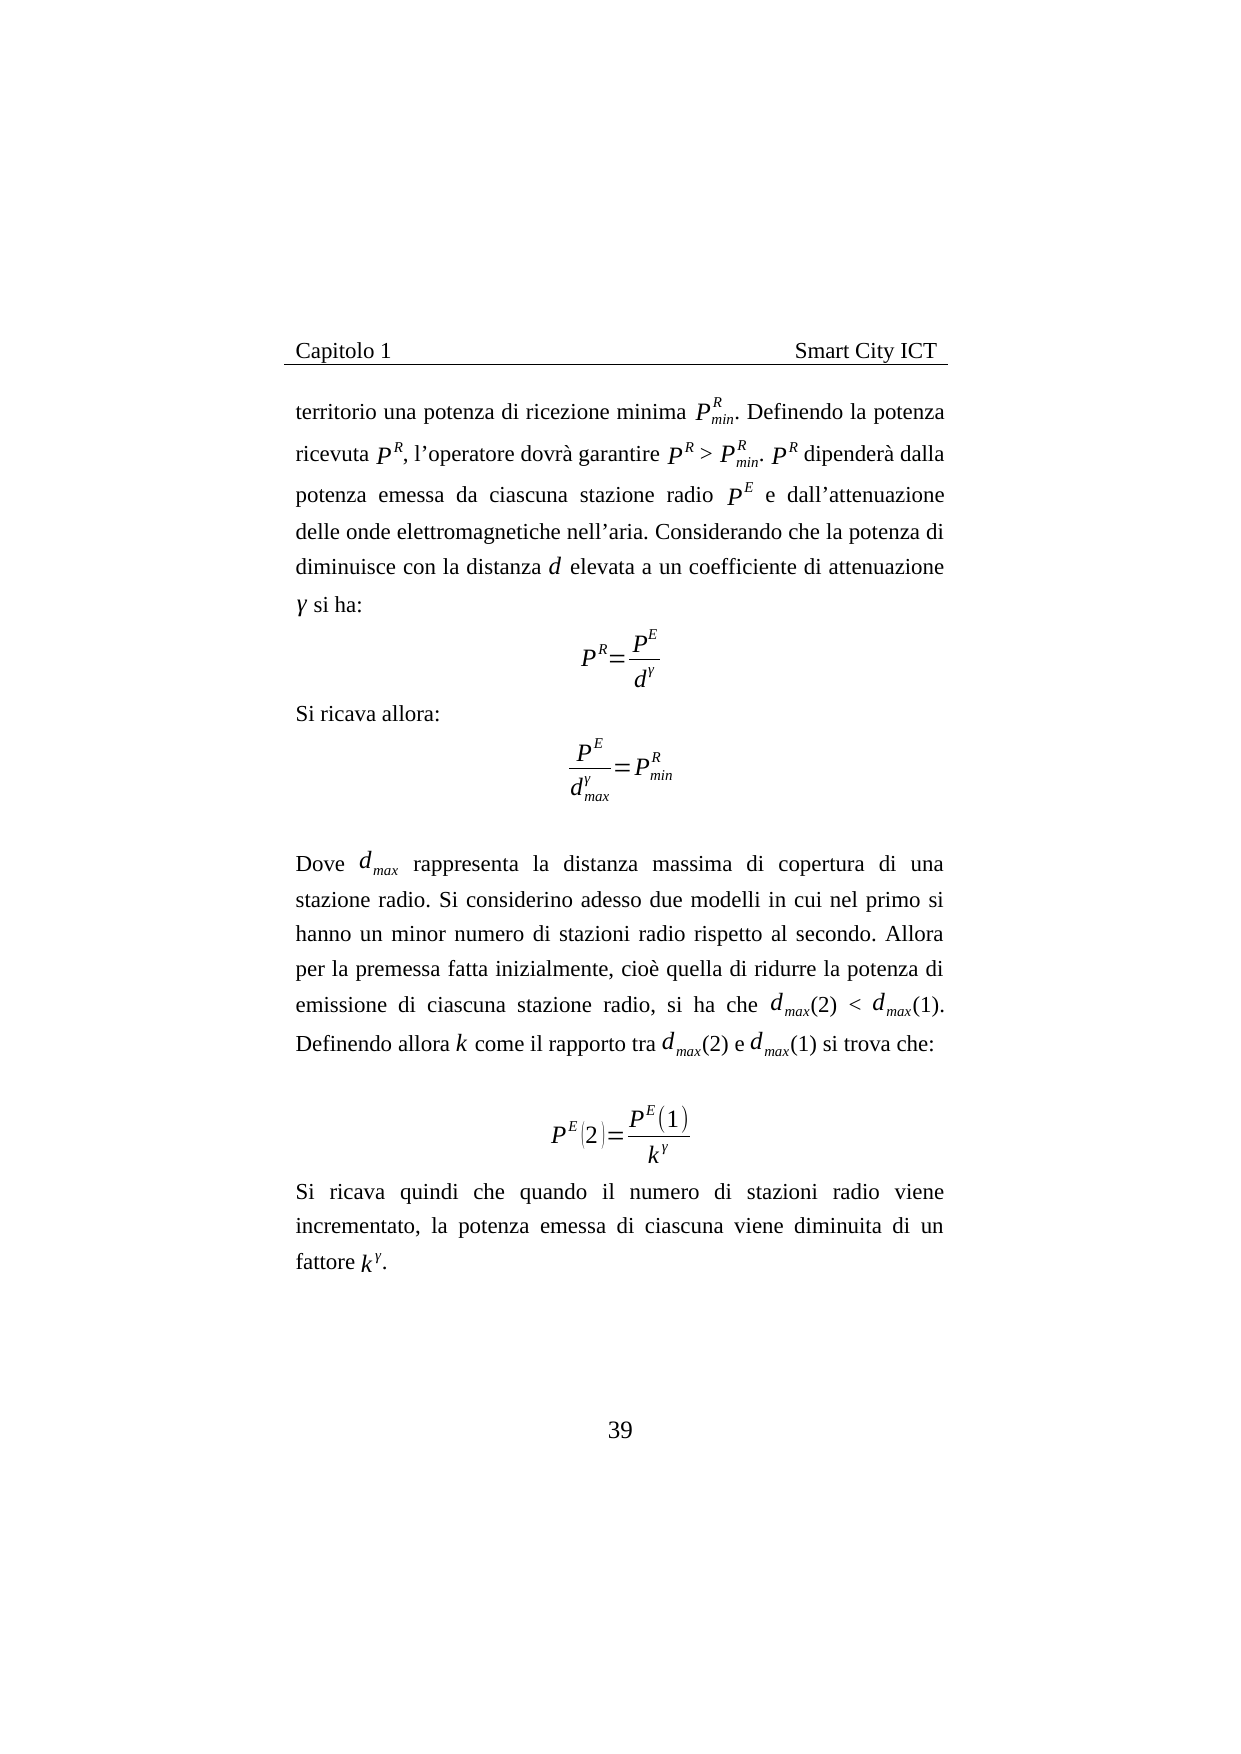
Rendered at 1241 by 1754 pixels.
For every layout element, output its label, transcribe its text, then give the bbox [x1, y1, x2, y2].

text Si ricava allora: [295, 701, 945, 727]
text Dove rappresenta la distanza massima di copertura di una stazione radio. Si considerino adesso due modelli in cui nel primo si hanno un minor numero di stazioni radio rispetto al secondo. Allora per la premessa fatta inizialmente, cioè quella di ridurre la potenza di emissione di ciascuna stazione radio, si ha che (2) < (1). Definendo allora come il rapporto tra (2) e (1) si trova che: [295, 847, 945, 1059]
text Si ricava quindi che quando il numero di stazioni radio viene incrementato, la potenza emessa di ciascuna viene diminuita di un fattore . [295, 1178, 945, 1277]
